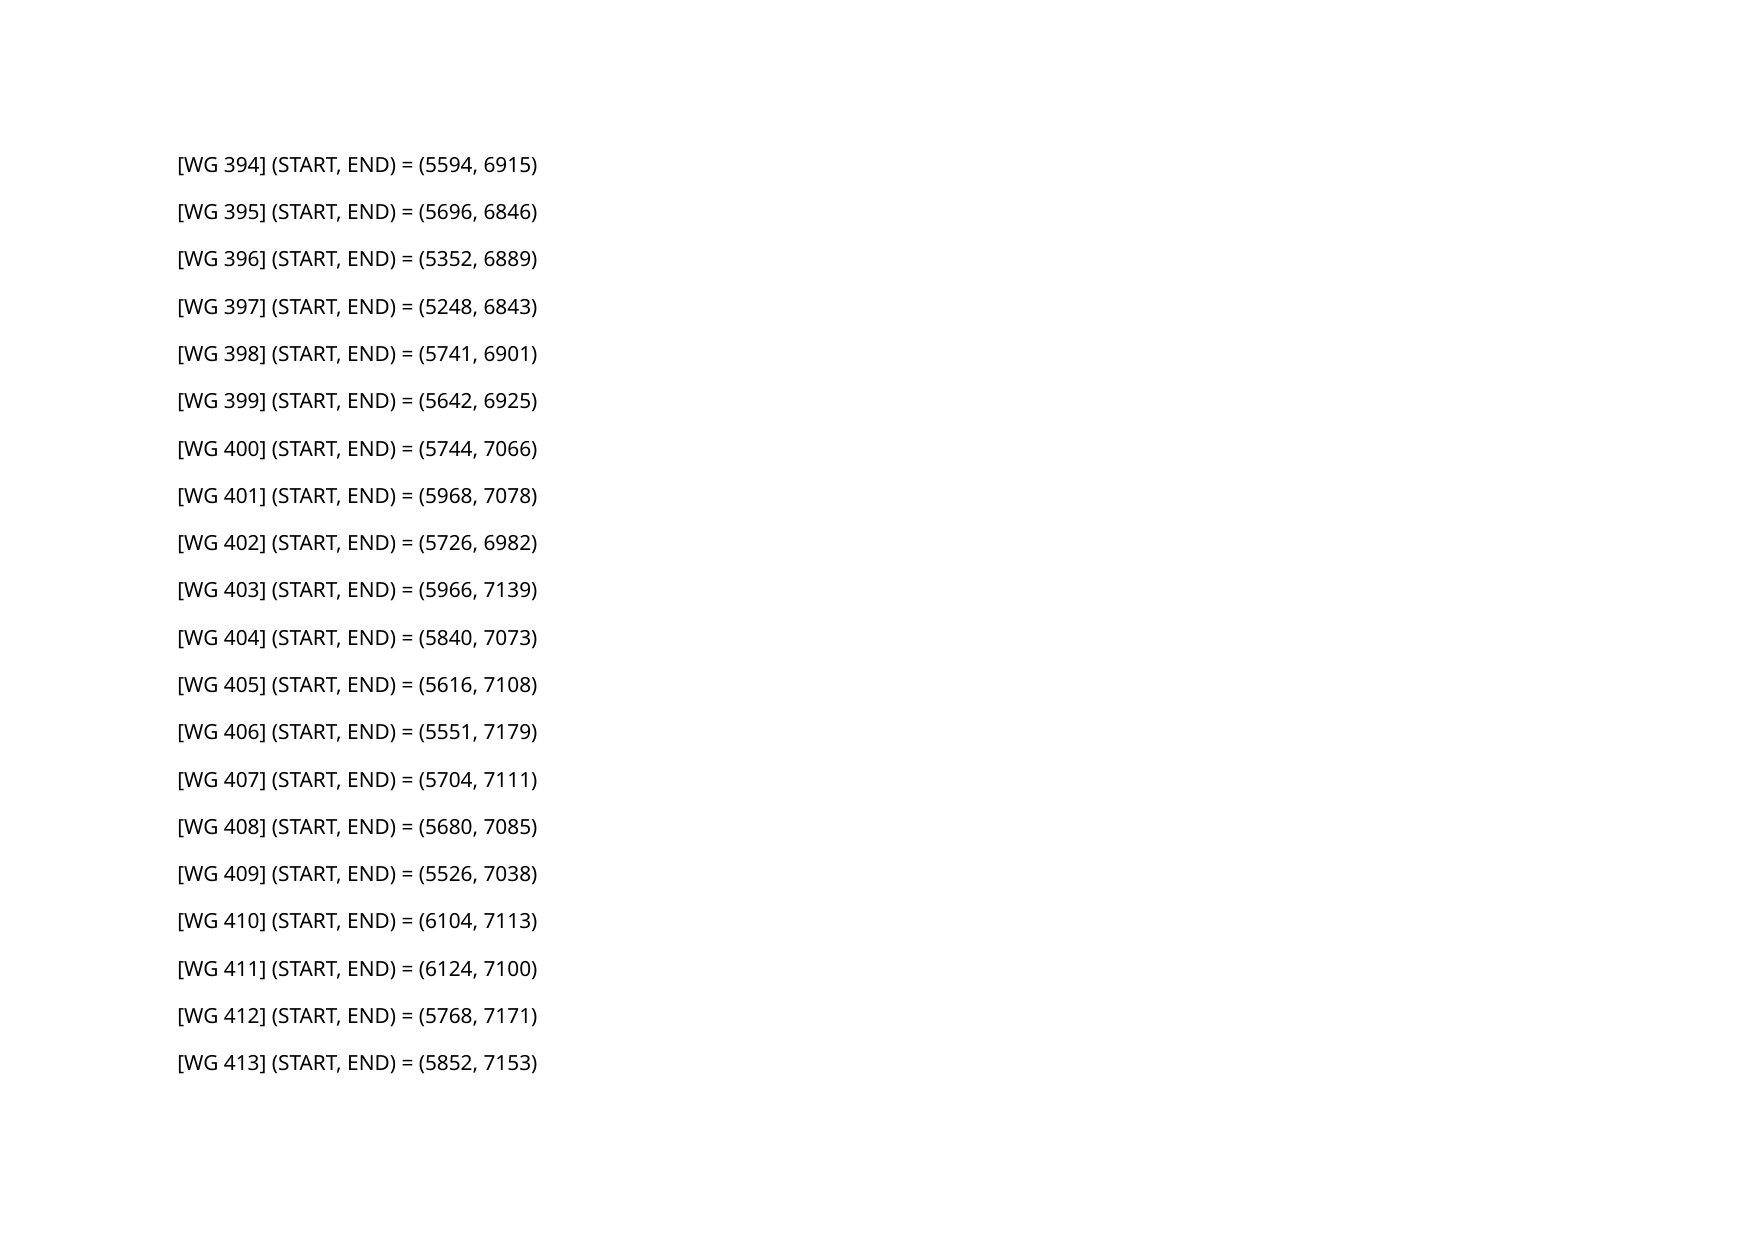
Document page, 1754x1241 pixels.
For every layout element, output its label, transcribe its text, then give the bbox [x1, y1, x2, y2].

text [WG 401] (START, END) = (5968, 7078) [150, 481, 1577, 509]
text [WG 413] (START, END) = (5852, 7153) [150, 1048, 1577, 1077]
text [WG 394] (START, END) = (5594, 6915) [150, 150, 1577, 178]
text [WG 400] (START, END) = (5744, 7066) [150, 434, 1577, 462]
text [WG 402] (START, END) = (5726, 6982) [150, 528, 1577, 557]
text [WG 406] (START, END) = (5551, 7179) [150, 717, 1577, 746]
text [WG 397] (START, END) = (5248, 6843) [150, 292, 1577, 320]
text [WG 403] (START, END) = (5966, 7139) [150, 576, 1577, 604]
text [WG 411] (START, END) = (6124, 7100) [150, 954, 1577, 982]
text [WG 404] (START, END) = (5840, 7073) [150, 623, 1577, 651]
text [WG 396] (START, END) = (5352, 6889) [150, 244, 1577, 273]
text [WG 398] (START, END) = (5741, 6901) [150, 339, 1577, 368]
text [WG 412] (START, END) = (5768, 7171) [150, 1001, 1577, 1030]
text [WG 409] (START, END) = (5526, 7038) [150, 859, 1577, 888]
text [WG 405] (START, END) = (5616, 7108) [150, 670, 1577, 699]
text [WG 408] (START, END) = (5680, 7085) [150, 812, 1577, 841]
text [WG 395] (START, END) = (5696, 6846) [150, 197, 1577, 226]
text [WG 410] (START, END) = (6104, 7113) [150, 907, 1577, 935]
text [WG 407] (START, END) = (5704, 7111) [150, 765, 1577, 793]
text [WG 399] (START, END) = (5642, 6925) [150, 386, 1577, 415]
